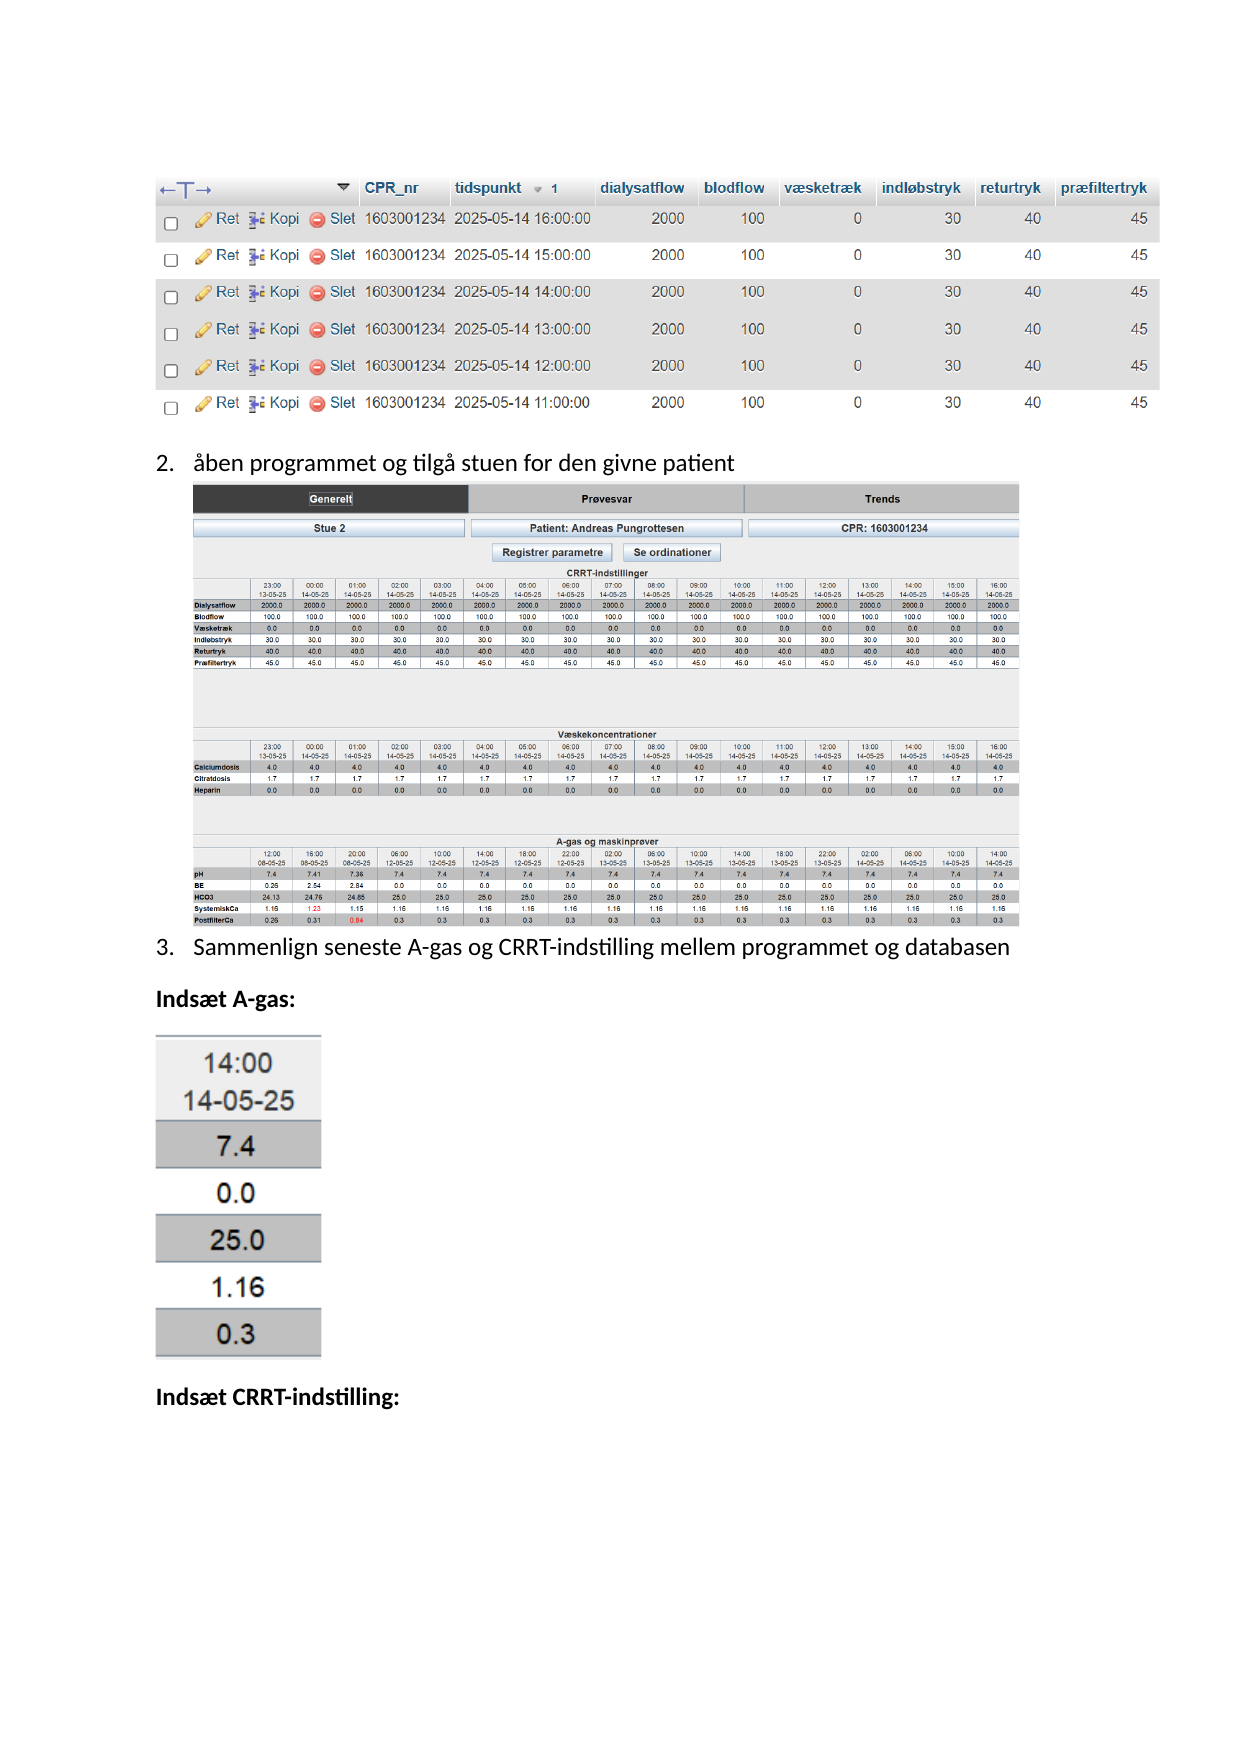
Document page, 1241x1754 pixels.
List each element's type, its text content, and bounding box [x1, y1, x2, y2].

list Sammenlign seneste A-gas og CRRT-indstilling mellem programmet og databasen [156, 931, 1122, 962]
text Indsæt A-gas: [156, 983, 1122, 1013]
picture [155, 177, 1160, 426]
picture [193, 481, 1020, 927]
list åben programmet og tilgå stuen for den givne patient [156, 447, 1122, 477]
text Indsæt CRRT-indstilling: [156, 1381, 1122, 1412]
picture [155, 1034, 322, 1360]
